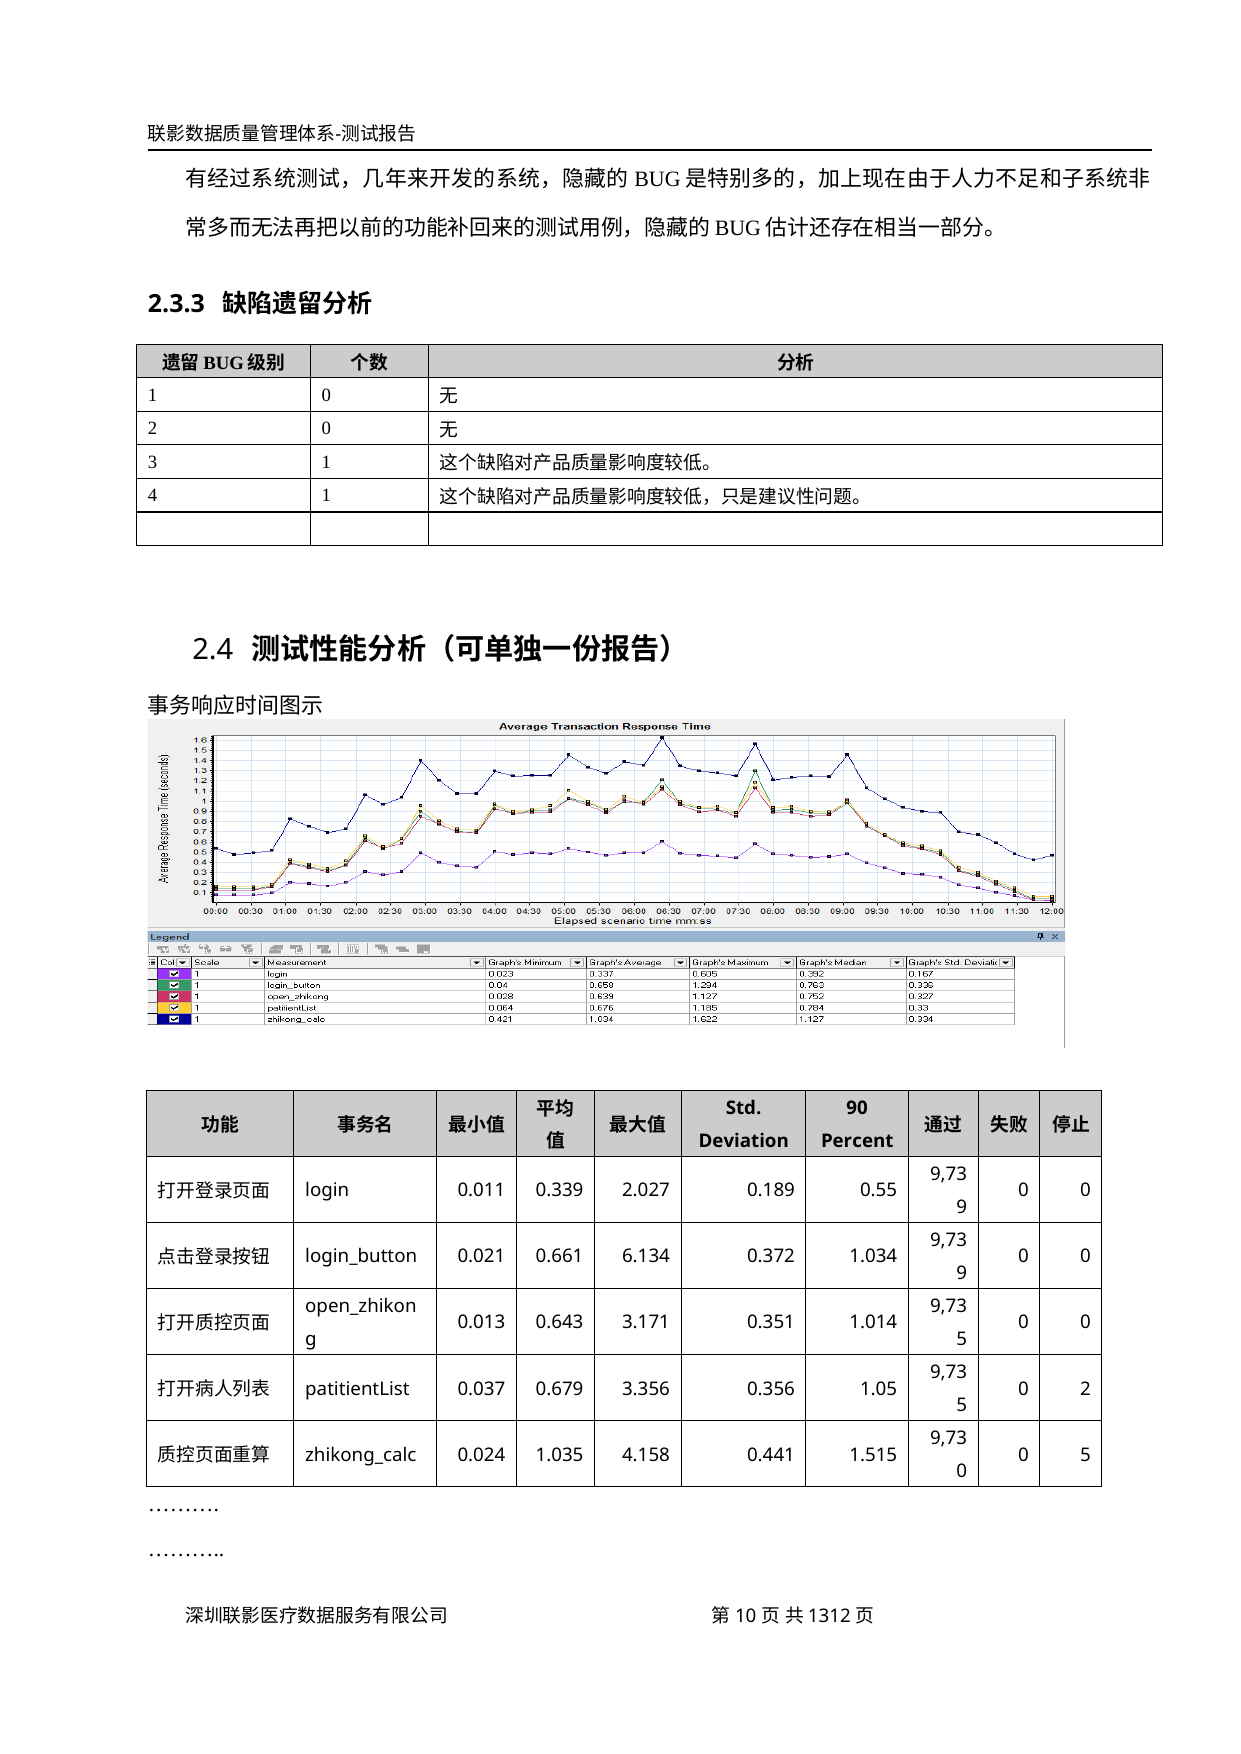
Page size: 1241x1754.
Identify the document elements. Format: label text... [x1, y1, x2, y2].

table_cell 2 [137, 412, 310, 444]
table_cell 0 [1040, 1289, 1101, 1354]
table_cell 打开质控页面 [147, 1289, 293, 1354]
table_header 通过 [909, 1091, 978, 1156]
table_cell 1.035 [517, 1421, 594, 1486]
table_cell 0 [1040, 1223, 1101, 1288]
table_cell [311, 513, 428, 545]
text 事务响应时间图示 [148, 687, 1152, 720]
subtitle 缺陷遗留分析 [148, 283, 1152, 319]
table_cell 这个缺陷对产品质量影响度较低，只是建议性问题。 [429, 479, 1162, 511]
table_header Std. Deviation [682, 1091, 805, 1156]
table_cell 质控页面重算 [147, 1421, 293, 1486]
subtitle 测试性能分析（可单独一份报告） [192, 616, 1152, 681]
table_cell 0.189 [682, 1157, 805, 1222]
table_header 平均值 [517, 1091, 594, 1156]
table_cell 0.339 [517, 1157, 594, 1222]
table_cell 1 [311, 479, 428, 511]
table_cell 9,739 [909, 1157, 978, 1222]
table_cell 1.515 [806, 1421, 908, 1486]
table_cell 0.661 [517, 1223, 594, 1288]
table_cell 0 [311, 378, 428, 411]
table_cell 0.013 [437, 1289, 516, 1354]
table_cell 0.037 [437, 1355, 516, 1420]
table_cell 1 [137, 378, 310, 411]
table_cell 0 [311, 412, 428, 444]
table_cell 0.356 [682, 1355, 805, 1420]
table_cell patitientList [294, 1355, 436, 1420]
table_cell 0 [1040, 1157, 1101, 1222]
table_cell 1 [311, 445, 428, 478]
table_cell 打开登录页面 [147, 1157, 293, 1222]
table_cell 1.05 [806, 1355, 908, 1420]
table_cell 0 [979, 1223, 1039, 1288]
table_cell 9,730 [909, 1421, 978, 1486]
table_cell login [294, 1157, 436, 1222]
table_cell 0.021 [437, 1223, 516, 1288]
table_cell 4.158 [595, 1421, 681, 1486]
table_cell 6.134 [595, 1223, 681, 1288]
table_cell 0 [979, 1289, 1039, 1354]
table_cell 5 [1040, 1421, 1101, 1486]
table_header 停止 [1040, 1091, 1101, 1156]
table_cell 3 [137, 445, 310, 478]
table_cell 0.024 [437, 1421, 516, 1486]
table_cell 4 [137, 479, 310, 511]
table_cell zhikong_calc [294, 1421, 436, 1486]
table_cell 点击登录按钮 [147, 1223, 293, 1288]
table_cell 0 [979, 1421, 1039, 1486]
table_cell 0.643 [517, 1289, 594, 1354]
table_cell 0.679 [517, 1355, 594, 1420]
table_cell 3.171 [595, 1289, 681, 1354]
table_cell 3.356 [595, 1355, 681, 1420]
table_cell 9,735 [909, 1355, 978, 1420]
table_cell 2 [1040, 1355, 1101, 1420]
table_cell 0.441 [682, 1421, 805, 1486]
table_header 90 Percent [806, 1091, 908, 1156]
table_header 遗留BUG级别 [137, 345, 310, 377]
table_cell open_zhikong [294, 1289, 436, 1354]
table_cell 0.351 [682, 1289, 805, 1354]
table_header 功能 [147, 1091, 293, 1156]
table_header 最小值 [437, 1091, 516, 1156]
table_cell 2.027 [595, 1157, 681, 1222]
table_cell login_button [294, 1223, 436, 1288]
table_cell [137, 513, 310, 545]
table_cell [429, 513, 1162, 545]
table_cell 0.55 [806, 1157, 908, 1222]
table_cell 9,739 [909, 1223, 978, 1288]
picture [147, 719, 1066, 1048]
text ………. [148, 1487, 1152, 1520]
table_cell 0 [979, 1157, 1039, 1222]
table_cell 这个缺陷对产品质量影响度较低。 [429, 445, 1162, 478]
table_cell 1.014 [806, 1289, 908, 1354]
table_cell 0 [979, 1355, 1039, 1420]
table_cell 9,735 [909, 1289, 978, 1354]
table_cell 打开病人列表 [147, 1355, 293, 1420]
table_header 分析 [429, 345, 1162, 377]
table_header 个数 [311, 345, 428, 377]
table_cell 0.011 [437, 1157, 516, 1222]
table_header 事务名 [294, 1091, 436, 1156]
table_header 失败 [979, 1091, 1039, 1156]
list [148, 161, 1152, 242]
text ……….. [148, 1532, 1152, 1565]
table_cell 无 [429, 412, 1162, 444]
table_cell 无 [429, 378, 1162, 411]
table_cell 1.034 [806, 1223, 908, 1288]
table_header 最大值 [595, 1091, 681, 1156]
table_cell 0.372 [682, 1223, 805, 1288]
